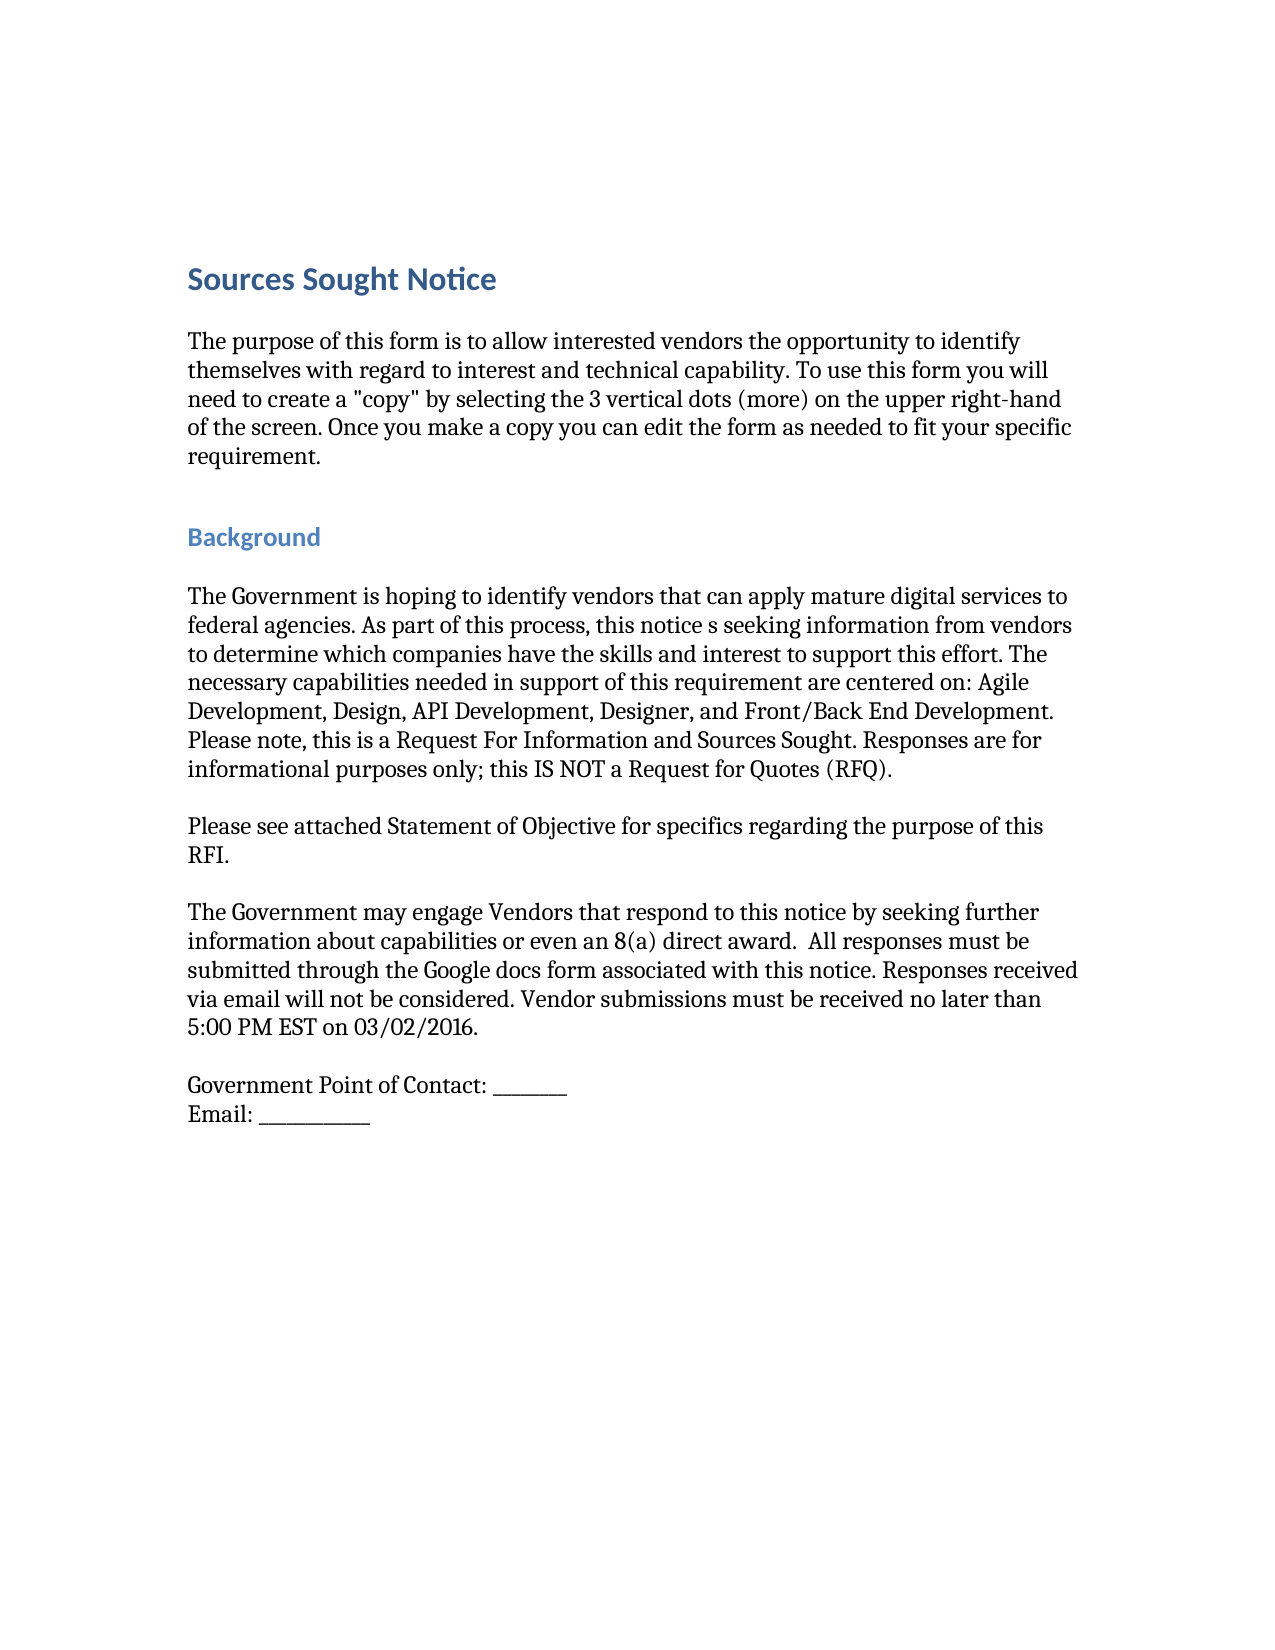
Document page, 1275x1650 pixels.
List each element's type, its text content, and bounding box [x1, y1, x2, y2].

subtitle Sources Sought Notice [187, 257, 1087, 298]
text Email: ____________ [187, 1099, 1087, 1128]
text Please see attached Statement of Objective for specifics regarding the purpose of this RFI. [187, 812, 1087, 869]
subtitle Background [187, 520, 1087, 553]
text Government Point of Contact: ________ [187, 1071, 1087, 1099]
text The purpose of this form is to allow interested vendors the opportunity to identify themselves with regard to interest and technical capability. To use this form you will need to create a "copy" by selecting the 3 vertical dots (more) on the upper right-hand of the screen. Once you make a copy you can edit the form as needed to fit your specific requirement. [187, 327, 1087, 471]
text The Government may engage Vendors that respond to this notice by seeking further information about capabilities or even an 8(a) direct award. All responses must be submitted through the Google docs form associated with this notice. Responses received via email will not be considered. Vendor submissions must be received no later than 5:00 PM EST on 03/02/2016. [187, 898, 1087, 1042]
text The Government is hoping to identify vendors that can apply mature digital services to federal agencies. As part of this process, this notice s seeking information from vendors to determine which companies have the skills and interest to support this effort. The necessary capabilities needed in support of this requirement are centered on: Agile Development, Design, API Development, Designer, and Front/Back End Development. Please note, this is a Request For Information and Sources Sought. Responses are for informational purposes only; this IS NOT a Request for Quotes (RFQ). [187, 582, 1087, 783]
